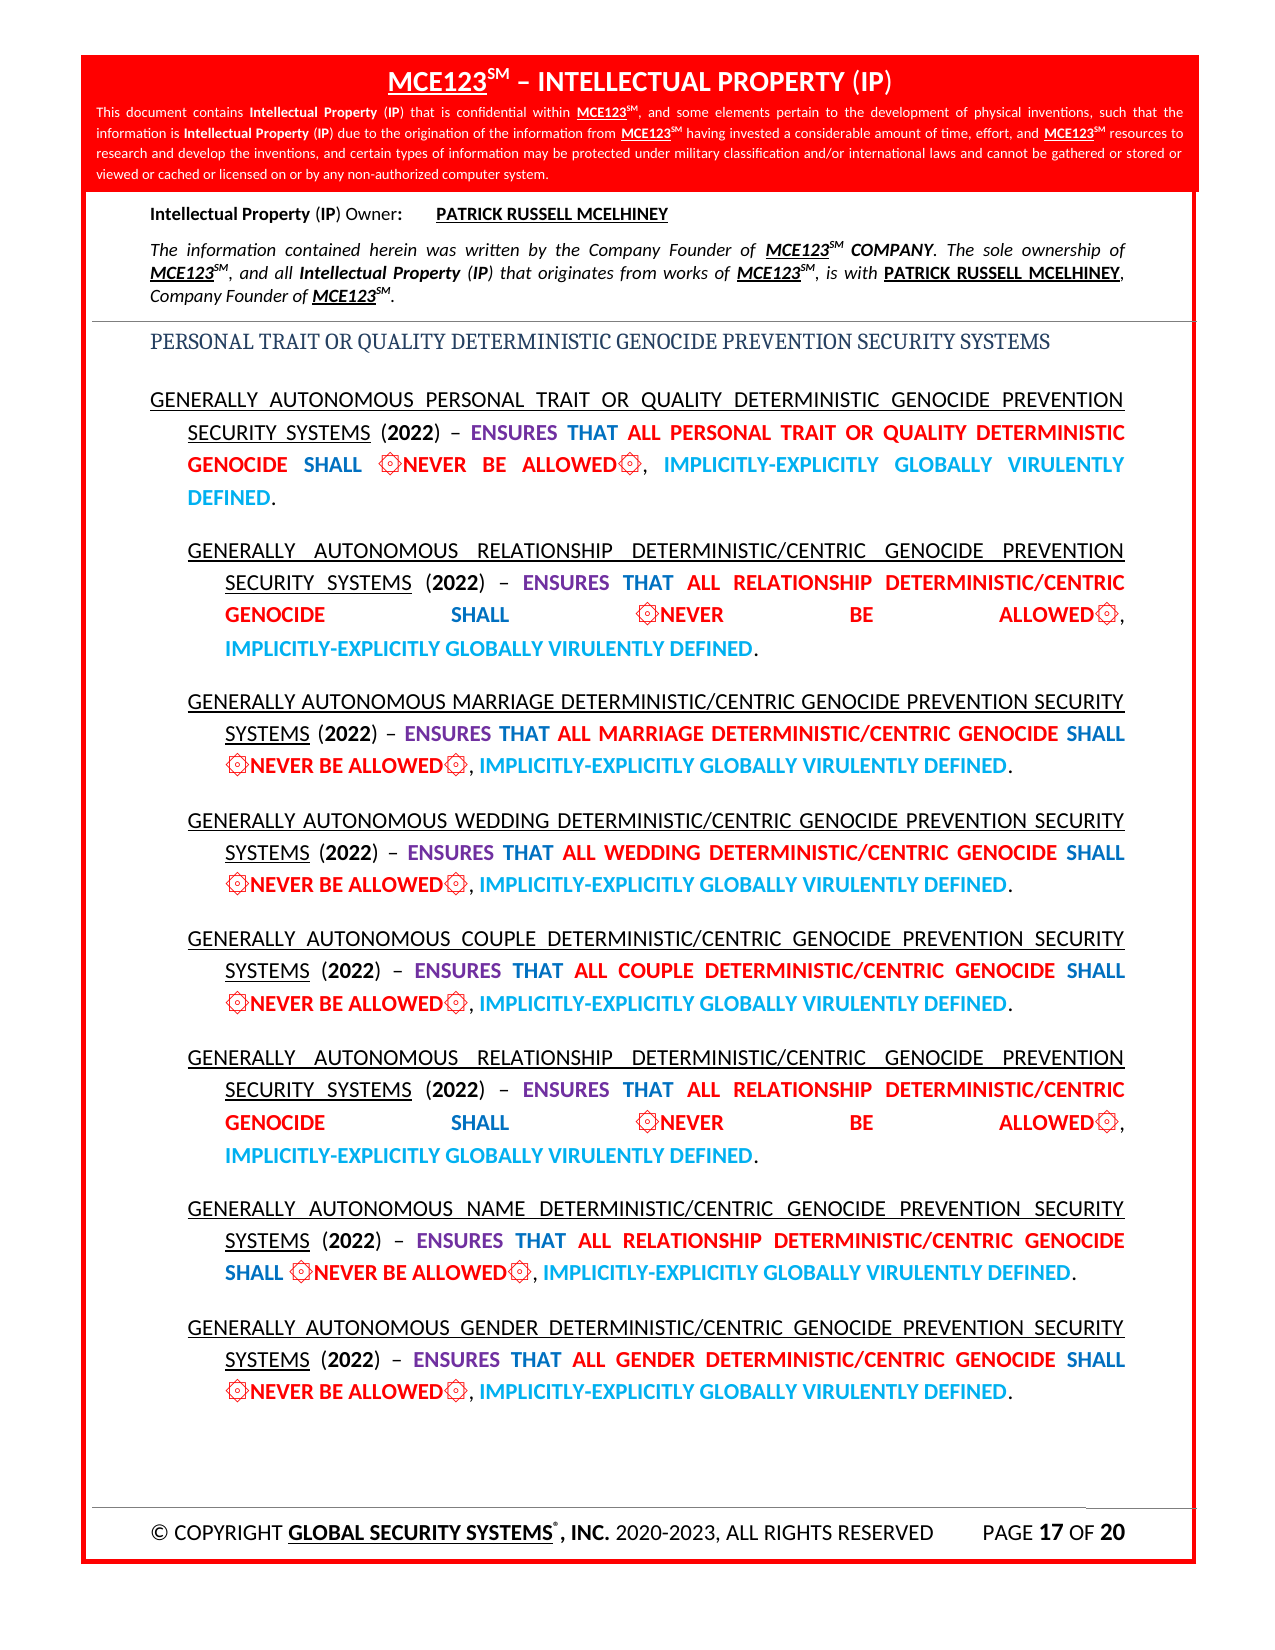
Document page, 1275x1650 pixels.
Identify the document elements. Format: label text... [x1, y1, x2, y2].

text GENERALLY AUTONOMOUS RELATIONSHIP DETERMINISTIC/CENTRIC GENOCIDE PREVENTION SECURITY SYSTEMS (2022) – ENSURES THAT ALL RELATIONSHIP DETERMINISTIC/CENTRIC GENOCIDE SHALL ۞NEVER BE ALLOWED۞, IMPLICITLY-EXPLICITLY GLOBALLY VIRULENTLY DEFINED. [187, 1043, 1125, 1067]
text GENERALLY AUTONOMOUS GENDER DETERMINISTIC/CENTRIC GENOCIDE PREVENTION SECURITY SYSTEMS (2022) – ENSURES THAT ALL GENDER DETERMINISTIC/CENTRIC GENOCIDE SHALL ۞NEVER BE ALLOWED۞, IMPLICITLY-EXPLICITLY GLOBALLY VIRULENTLY DEFINED. [187, 1313, 1125, 1337]
text GENERALLY AUTONOMOUS MARRIAGE DETERMINISTIC/CENTRIC GENOCIDE PREVENTION SECURITY SYSTEMS (2022) – ENSURES THAT ALL MARRIAGE DETERMINISTIC/CENTRIC GENOCIDE SHALL ۞NEVER BE ALLOWED۞, IMPLICITLY-EXPLICITLY GLOBALLY VIRULENTLY DEFINED. [187, 712, 1125, 781]
text GENERALLY AUTONOMOUS RELATIONSHIP DETERMINISTIC/CENTRIC GENOCIDE PREVENTION SECURITY SYSTEMS (2022) – ENSURES THAT ALL RELATIONSHIP DETERMINISTIC/CENTRIC GENOCIDE SHALL ۞NEVER BE ALLOWED۞, IMPLICITLY-EXPLICITLY GLOBALLY VIRULENTLY DEFINED. [187, 536, 1125, 560]
text GENERALLY AUTONOMOUS COUPLE DETERMINISTIC/CENTRIC GENOCIDE PREVENTION SECURITY SYSTEMS (2022) – ENSURES THAT ALL COUPLE DETERMINISTIC/CENTRIC GENOCIDE SHALL ۞NEVER BE ALLOWED۞, IMPLICITLY-EXPLICITLY GLOBALLY VIRULENTLY DEFINED. [187, 950, 1125, 1018]
text GENERALLY AUTONOMOUS NAME DETERMINISTIC/CENTRIC GENOCIDE PREVENTION SECURITY SYSTEMS (2022) – ENSURES THAT ALL RELATIONSHIP DETERMINISTIC/CENTRIC GENOCIDE SHALL ۞NEVER BE ALLOWED۞, IMPLICITLY-EXPLICITLY GLOBALLY VIRULENTLY DEFINED. [187, 1219, 1125, 1287]
text GENERALLY AUTONOMOUS WEDDING DETERMINISTIC/CENTRIC GENOCIDE PREVENTION SECURITY SYSTEMS (2022) – ENSURES THAT ALL WEDDING DETERMINISTIC/CENTRIC GENOCIDE SHALL ۞NEVER BE ALLOWED۞, IMPLICITLY-EXPLICITLY GLOBALLY VIRULENTLY DEFINED. [187, 806, 1125, 830]
text GENERALLY AUTONOMOUS PERSONAL TRAIT OR QUALITY DETERMINISTIC GENOCIDE PREVENTION SECURITY SYSTEMS (2022) – ENSURES THAT ALL PERSONAL TRAIT OR QUALITY DETERMINISTIC GENOCIDE SHALL ۞NEVER BE ALLOWED۞, IMPLICITLY-EXPLICITLY GLOBALLY VIRULENTLY DEFINED. [150, 411, 1125, 511]
text GENERALLY AUTONOMOUS GENDER DETERMINISTIC/CENTRIC GENOCIDE PREVENTION SECURITY SYSTEMS (2022) – ENSURES THAT ALL GENDER DETERMINISTIC/CENTRIC GENOCIDE SHALL ۞NEVER BE ALLOWED۞, IMPLICITLY-EXPLICITLY GLOBALLY VIRULENTLY DEFINED. [187, 1338, 1125, 1406]
text GENERALLY AUTONOMOUS WEDDING DETERMINISTIC/CENTRIC GENOCIDE PREVENTION SECURITY SYSTEMS (2022) – ENSURES THAT ALL WEDDING DETERMINISTIC/CENTRIC GENOCIDE SHALL ۞NEVER BE ALLOWED۞, IMPLICITLY-EXPLICITLY GLOBALLY VIRULENTLY DEFINED. [187, 831, 1125, 899]
subtitle PERSONAL TRAIT OR QUALITY DETERMINISTIC GENOCIDE PREVENTION SECURITY SYSTEMS [150, 329, 1125, 355]
text GENERALLY AUTONOMOUS RELATIONSHIP DETERMINISTIC/CENTRIC GENOCIDE PREVENTION SECURITY SYSTEMS (2022) – ENSURES THAT ALL RELATIONSHIP DETERMINISTIC/CENTRIC GENOCIDE SHALL ۞NEVER BE ALLOWED۞, IMPLICITLY-EXPLICITLY GLOBALLY VIRULENTLY DEFINED. [187, 1068, 1125, 1169]
text GENERALLY AUTONOMOUS MARRIAGE DETERMINISTIC/CENTRIC GENOCIDE PREVENTION SECURITY SYSTEMS (2022) – ENSURES THAT ALL MARRIAGE DETERMINISTIC/CENTRIC GENOCIDE SHALL ۞NEVER BE ALLOWED۞, IMPLICITLY-EXPLICITLY GLOBALLY VIRULENTLY DEFINED. [187, 687, 1125, 711]
text GENERALLY AUTONOMOUS COUPLE DETERMINISTIC/CENTRIC GENOCIDE PREVENTION SECURITY SYSTEMS (2022) – ENSURES THAT ALL COUPLE DETERMINISTIC/CENTRIC GENOCIDE SHALL ۞NEVER BE ALLOWED۞, IMPLICITLY-EXPLICITLY GLOBALLY VIRULENTLY DEFINED. [187, 924, 1125, 949]
text GENERALLY AUTONOMOUS PERSONAL TRAIT OR QUALITY DETERMINISTIC GENOCIDE PREVENTION SECURITY SYSTEMS (2022) – ENSURES THAT ALL PERSONAL TRAIT OR QUALITY DETERMINISTIC GENOCIDE SHALL ۞NEVER BE ALLOWED۞, IMPLICITLY-EXPLICITLY GLOBALLY VIRULENTLY DEFINED. [150, 386, 1125, 410]
text GENERALLY AUTONOMOUS NAME DETERMINISTIC/CENTRIC GENOCIDE PREVENTION SECURITY SYSTEMS (2022) – ENSURES THAT ALL RELATIONSHIP DETERMINISTIC/CENTRIC GENOCIDE SHALL ۞NEVER BE ALLOWED۞, IMPLICITLY-EXPLICITLY GLOBALLY VIRULENTLY DEFINED. [187, 1194, 1125, 1218]
text GENERALLY AUTONOMOUS RELATIONSHIP DETERMINISTIC/CENTRIC GENOCIDE PREVENTION SECURITY SYSTEMS (2022) – ENSURES THAT ALL RELATIONSHIP DETERMINISTIC/CENTRIC GENOCIDE SHALL ۞NEVER BE ALLOWED۞, IMPLICITLY-EXPLICITLY GLOBALLY VIRULENTLY DEFINED. [187, 561, 1125, 662]
